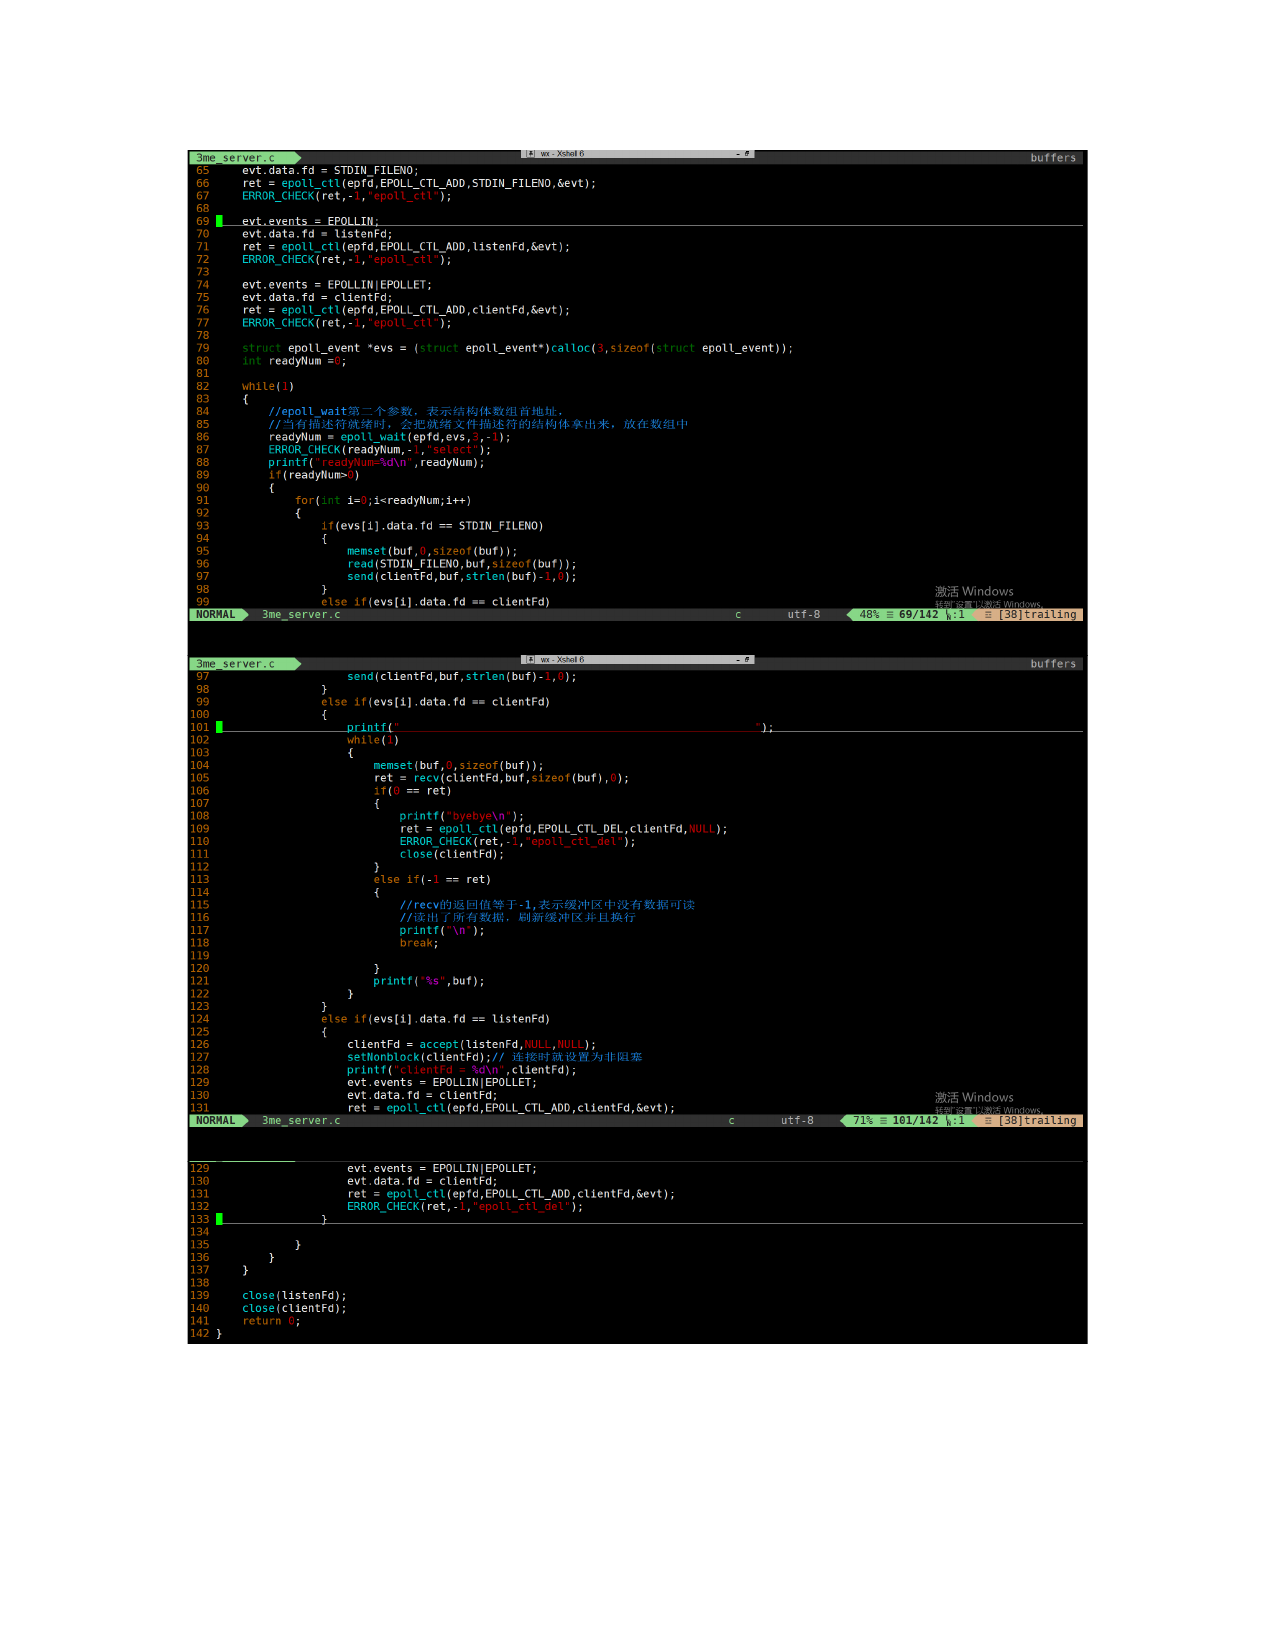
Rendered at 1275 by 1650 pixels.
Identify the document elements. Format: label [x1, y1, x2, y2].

picture [187, 150, 1088, 1344]
